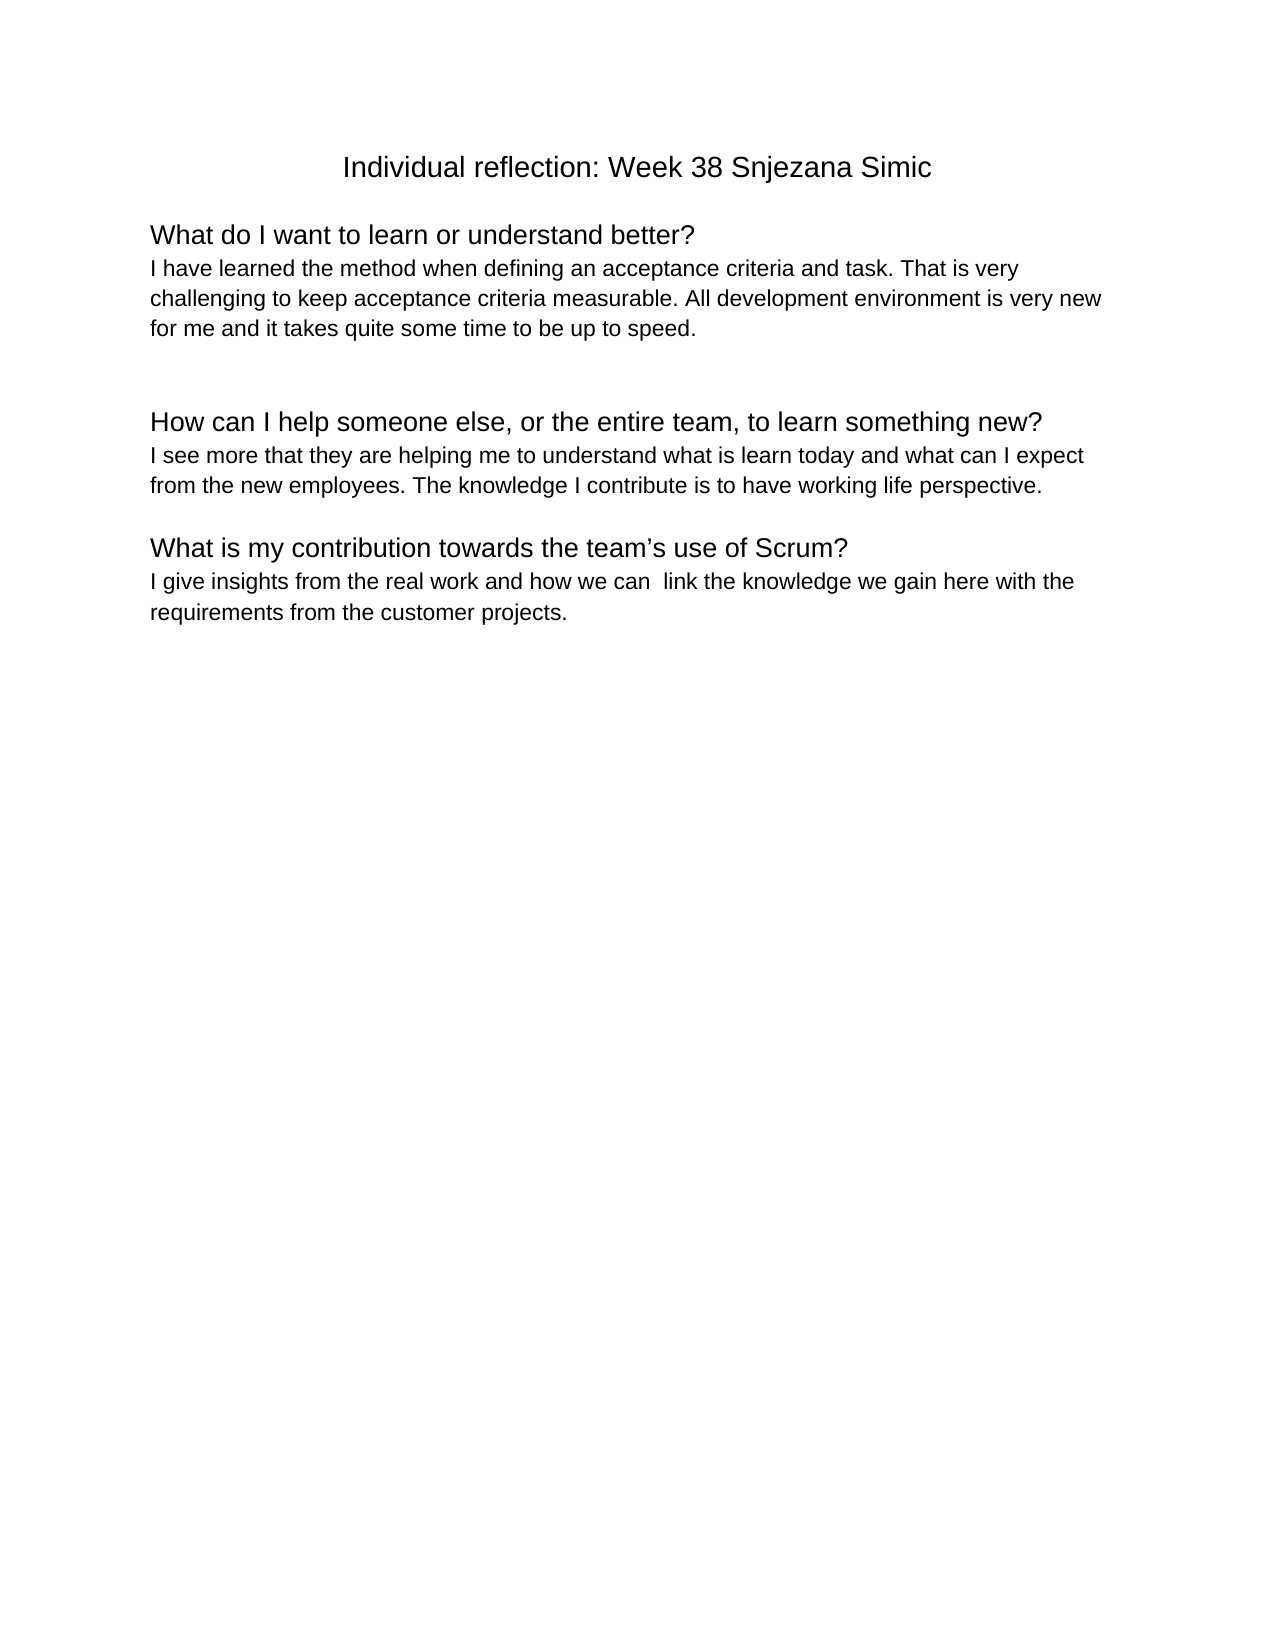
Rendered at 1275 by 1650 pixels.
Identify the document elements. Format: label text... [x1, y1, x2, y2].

text What is my contribution towards the team’s use of Scrum? [150, 532, 1125, 563]
text I see more that they are helping me to understand what is learn today and what can I expect from the new employees. The knowledge I contribute is to have working life perspective. [150, 442, 1125, 498]
text Individual reflection: Week 38 Snjezana Simic [150, 150, 1125, 183]
text What do I want to learn or understand better? [150, 219, 1125, 250]
text How can I help someone else, or the entire team, to learn something new? [150, 406, 1125, 437]
text I give insights from the real work and how we can link the knowledge we gain here with the requirements from the customer projects. [150, 568, 1125, 625]
text I have learned the method when defining an acceptance criteria and task. That is very challenging to keep acceptance criteria measurable. All development environment is very new for me and it takes quite some time to be up to speed. [150, 255, 1125, 341]
